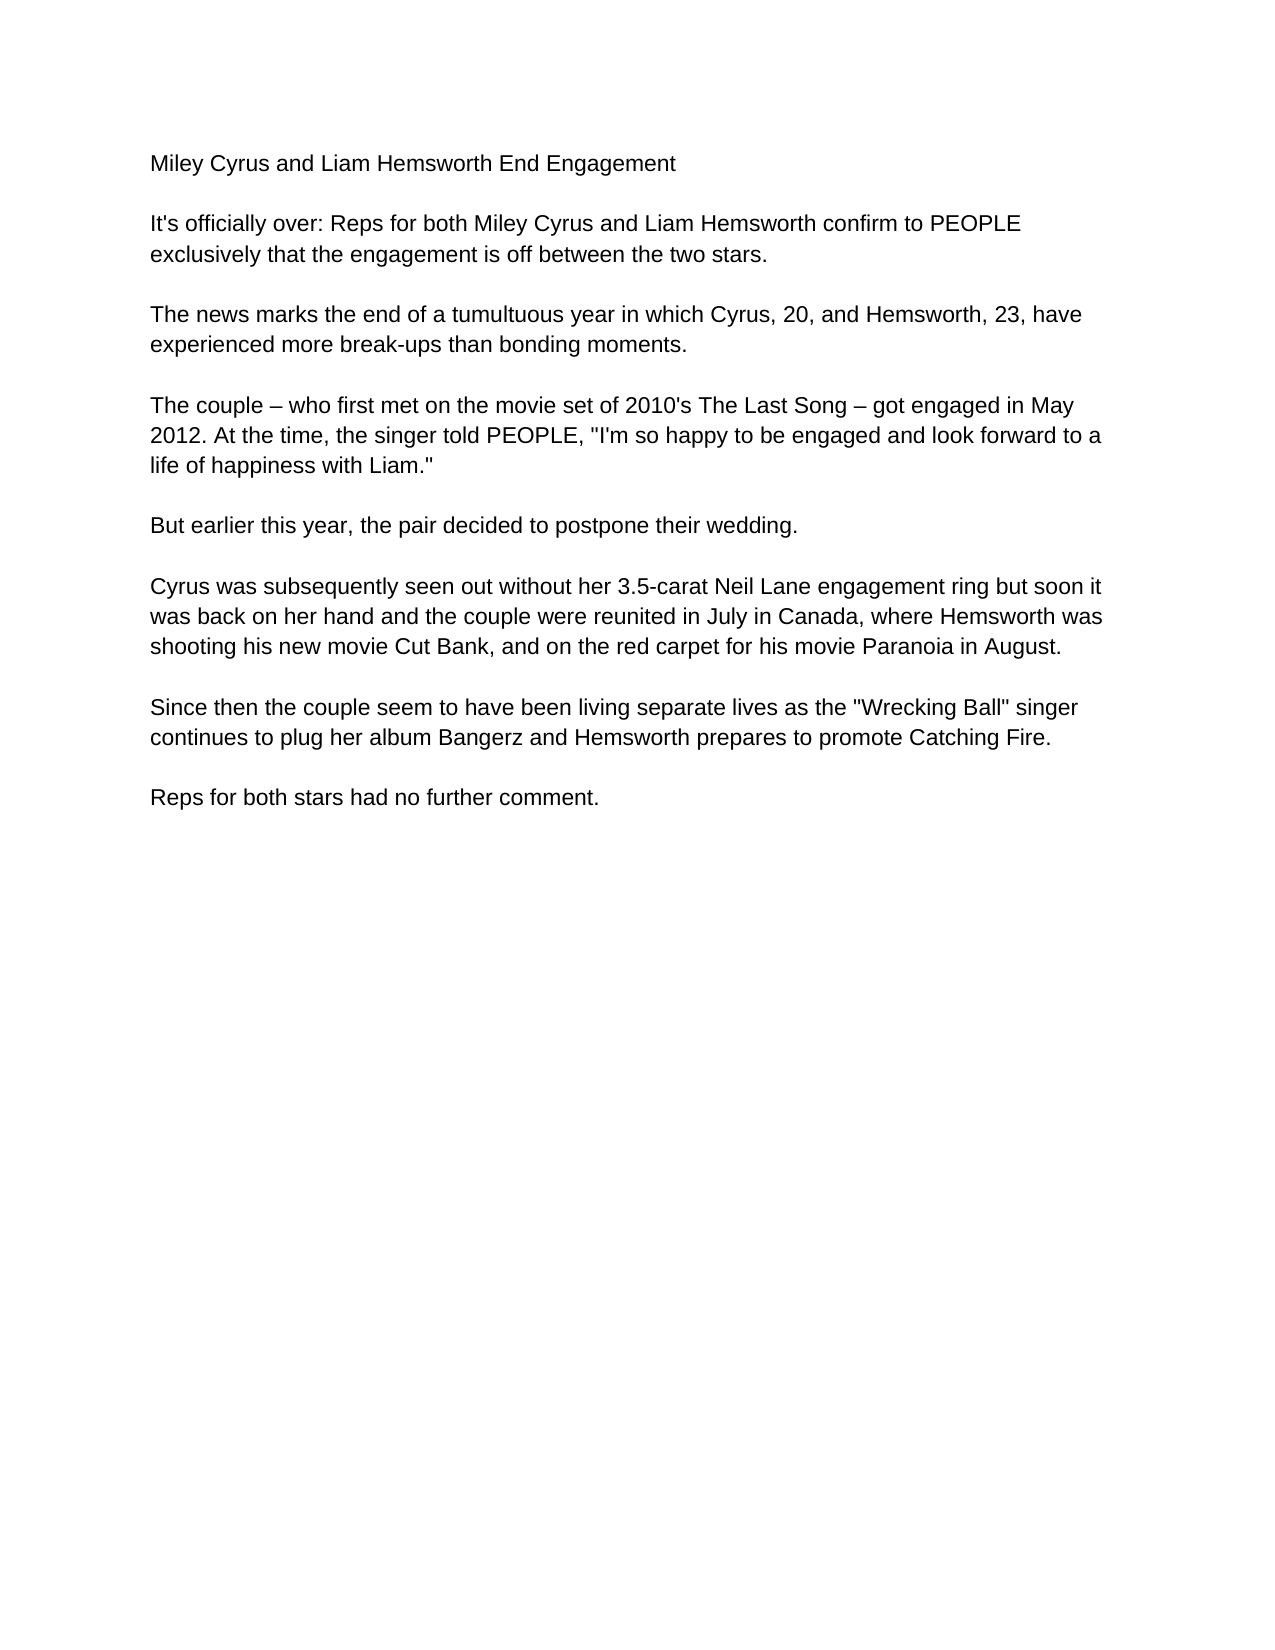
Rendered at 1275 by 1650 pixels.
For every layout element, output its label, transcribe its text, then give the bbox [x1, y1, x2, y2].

text It's officially over: Reps for both Miley Cyrus and Liam Hemsworth confirm to PEOPLE exclusively that the engagement is off between the two stars. [150, 210, 1125, 267]
text Cyrus was subsequently seen out without her 3.5-carat Neil Lane engagement ring but soon it was back on her hand and the couple were reunited in July in Canada, where Hemsworth was shooting his new movie Cut Bank, and on the red carpet for his movie Paranoia in August. [150, 573, 1125, 660]
text Since then the couple seem to have been living separate lives as the "Wrecking Ball" singer continues to plug her album Bangerz and Hemsworth prepares to promote Catching Fire. [150, 694, 1125, 750]
text Reps for both stars had no further comment. [150, 784, 1125, 811]
text Miley Cyrus and Liam Hemsworth End Engagement [150, 150, 1125, 176]
text The couple – who first met on the movie set of 2010's The Last Song – got engaged in May 2012. At the time, the singer told PEOPLE, "I'm so happy to be engaged and look forward to a life of happiness with Liam." [150, 392, 1125, 478]
text The news marks the end of a tumultuous year in which Cyrus, 20, and Hemsworth, 23, have experienced more break-ups than bonding moments. [150, 301, 1125, 358]
text But earlier this year, the pair decided to postpone their wedding. [150, 512, 1125, 539]
